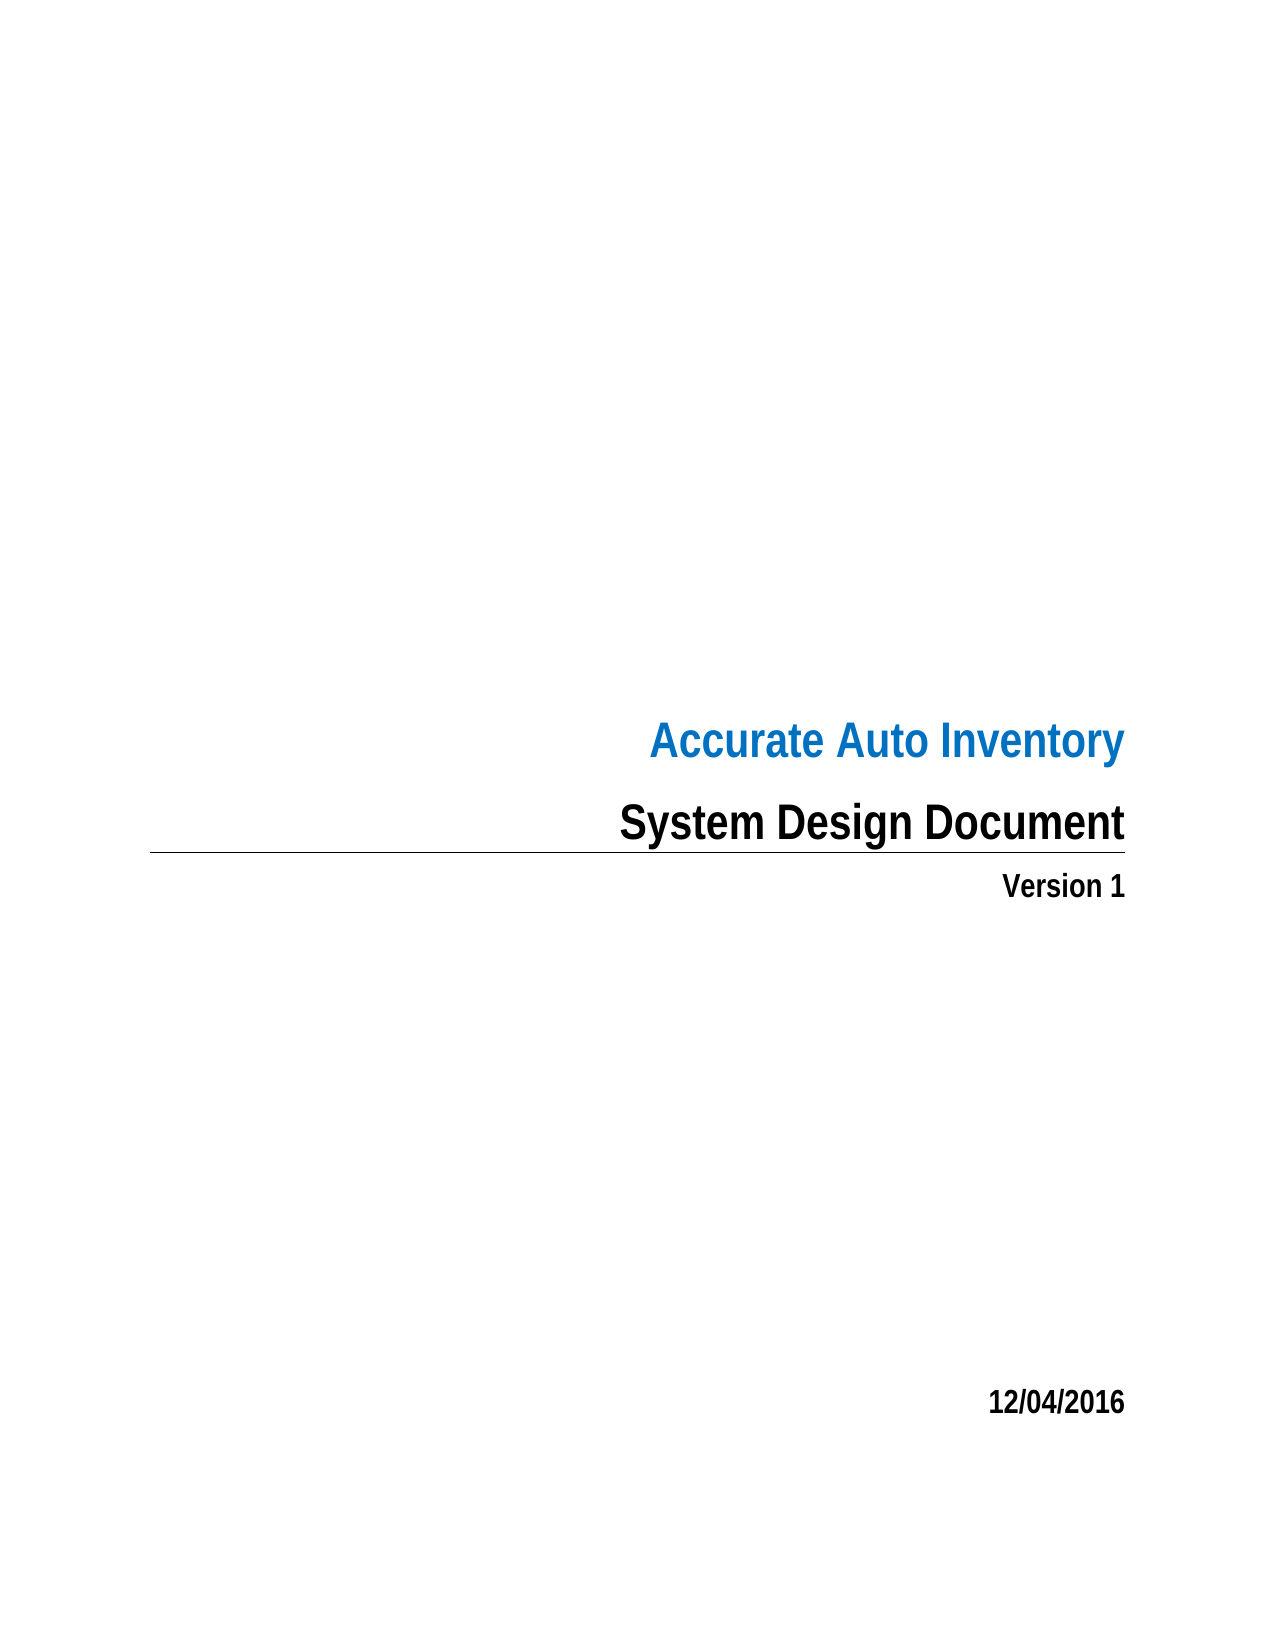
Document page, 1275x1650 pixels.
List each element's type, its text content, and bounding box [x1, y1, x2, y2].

subtitle System Design Document [150, 793, 1125, 852]
text 12/04/2016 [150, 1382, 1125, 1420]
text Accurate Auto Inventory [150, 710, 1125, 768]
text Version 1 [150, 866, 1125, 904]
